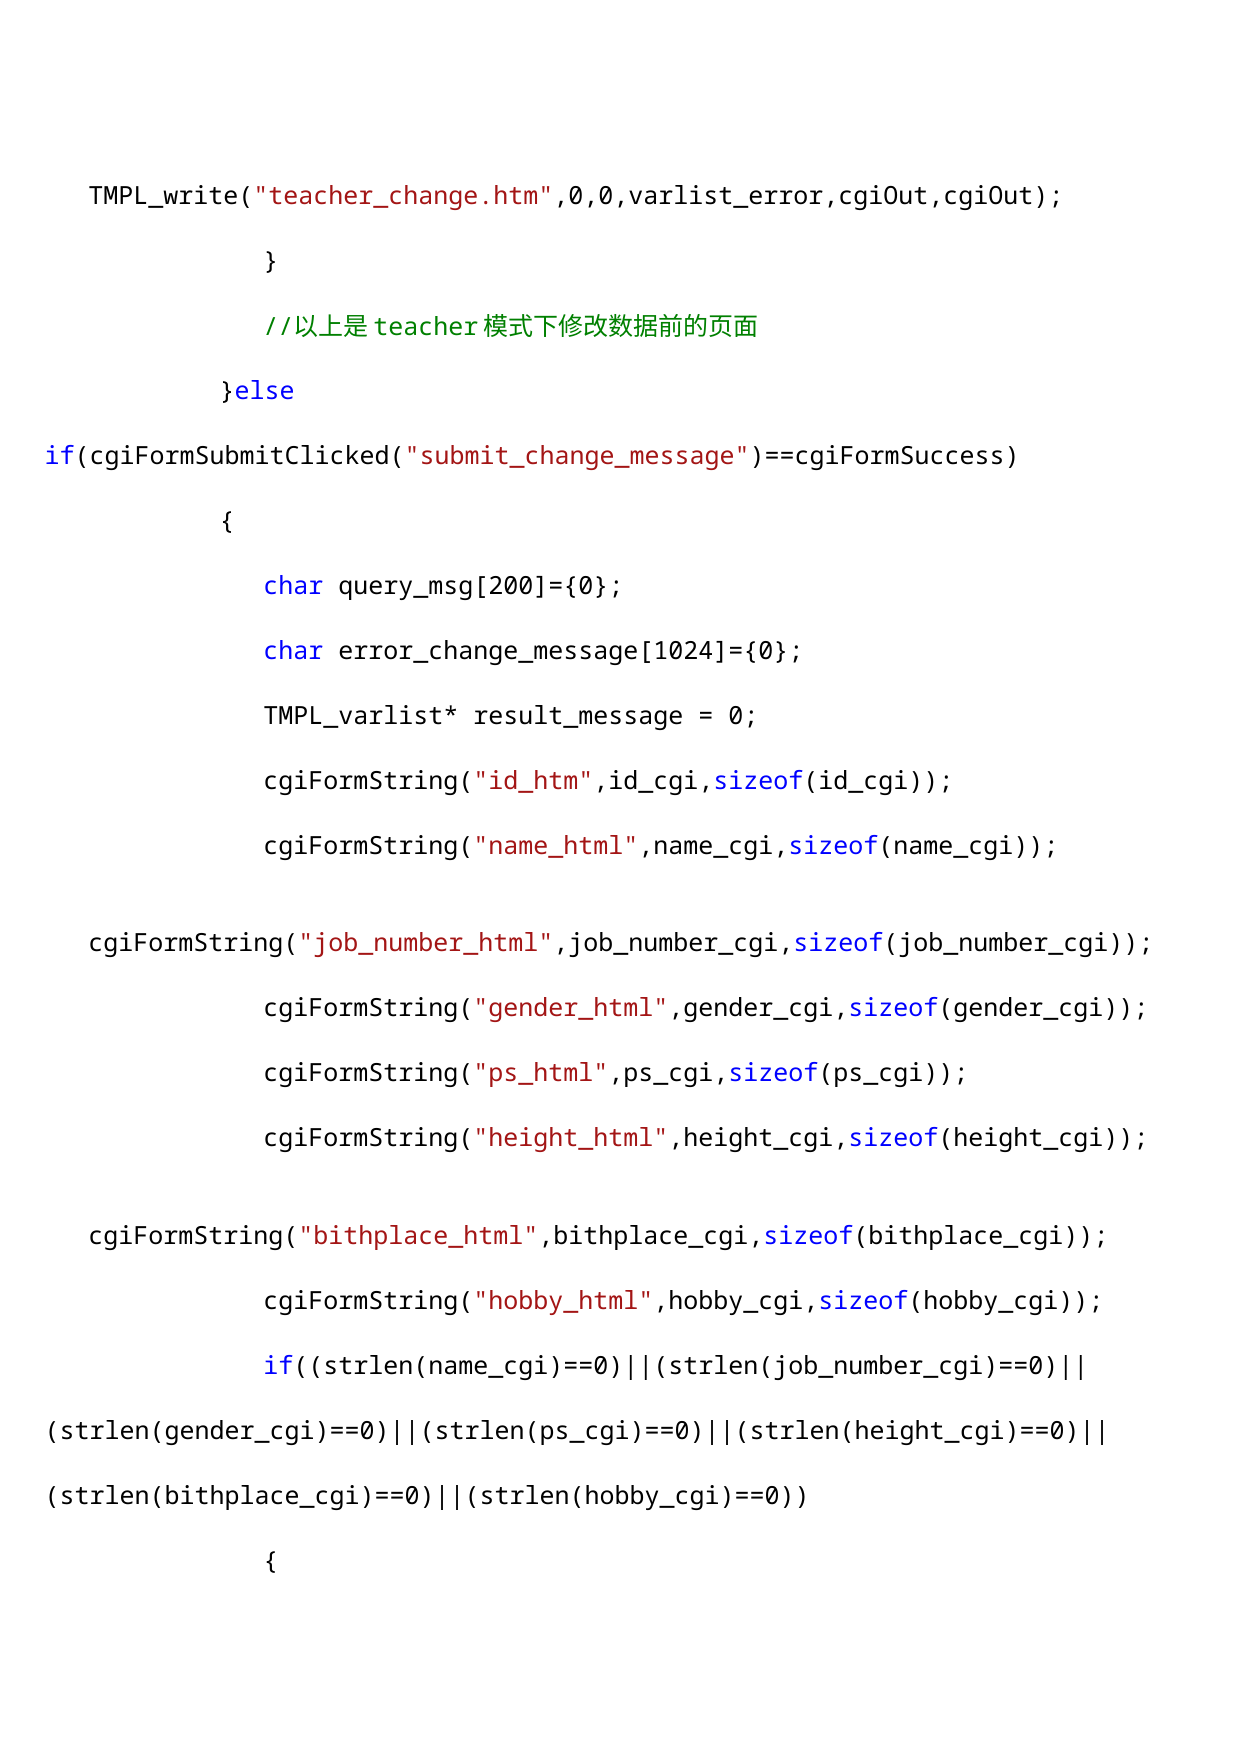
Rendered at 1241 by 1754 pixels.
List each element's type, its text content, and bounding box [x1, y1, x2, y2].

text //以上是teacher模式下修改数据前的页面 [44, 292, 1181, 357]
text cgiFormString("ps_html",ps_cgi,sizeof(ps_cgi)); [44, 1039, 1181, 1104]
text char query_msg[200]={0}; [44, 552, 1181, 617]
text }else if(cgiFormSubmitClicked("submit_change_message")==cgiFormSuccess) [44, 357, 1181, 487]
text TMPL_varlist* result_message = 0; [44, 682, 1181, 747]
text cgiFormString("name_html",name_cgi,sizeof(name_cgi)); [44, 812, 1181, 877]
text cgiFormString("job_number_html",job_number_cgi,sizeof(job_number_cgi)); [44, 877, 1181, 974]
text TMPL_write("teacher_change.htm",0,0,varlist_error,cgiOut,cgiOut); [44, 162, 1181, 227]
text cgiFormString("gender_html",gender_cgi,sizeof(gender_cgi)); [44, 974, 1181, 1039]
text cgiFormString("height_html",height_cgi,sizeof(height_cgi)); [44, 1104, 1181, 1169]
text { [44, 1527, 1181, 1592]
text char error_change_message[1024]={0}; [44, 617, 1181, 682]
text } [44, 227, 1181, 292]
text cgiFormString("hobby_html",hobby_cgi,sizeof(hobby_cgi)); [44, 1267, 1181, 1332]
text cgiFormString("id_htm",id_cgi,sizeof(id_cgi)); [44, 747, 1181, 812]
text if((strlen(name_cgi)==0)||(strlen(job_number_cgi)==0)||(strlen(gender_cgi)==0)||(strlen(ps_cgi)==0)||(strlen(height_cgi)==0)||(strlen(bithplace_cgi)==0)||(strlen(hobby_cgi)==0)) [44, 1332, 1181, 1527]
text cgiFormString("bithplace_html",bithplace_cgi,sizeof(bithplace_cgi)); [44, 1169, 1181, 1267]
text { [44, 487, 1181, 552]
